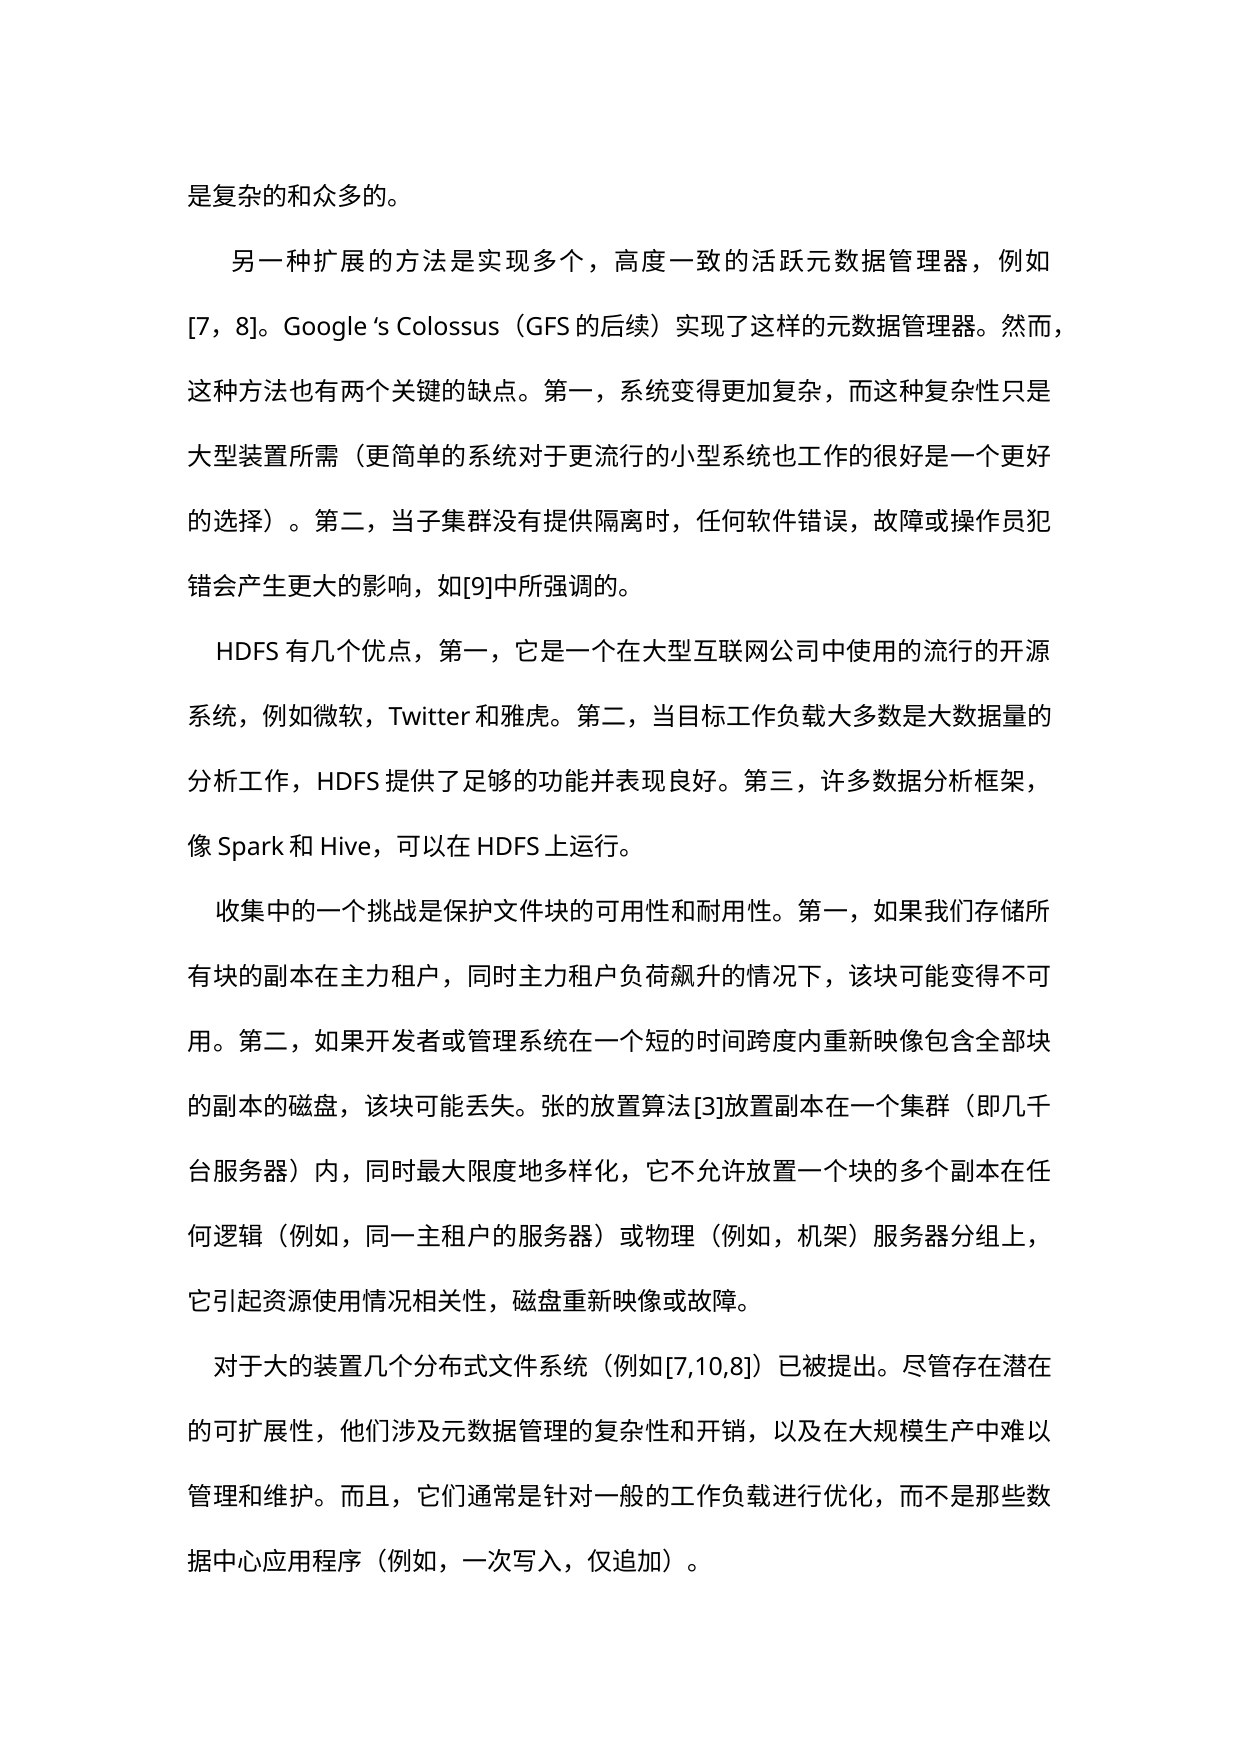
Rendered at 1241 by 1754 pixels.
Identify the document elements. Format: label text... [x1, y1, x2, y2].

text HDFS有几个优点，第一，它是一个在大型互联网公司中使用的流行的开源系统，例如微软，Twitter和雅虎。第二，当目标工作负载大多数是大数据量的分析工作，HDFS提供了足够的功能并表现良好。第三，许多数据分析框架，像Spark和Hive，可以在HDFS上运行。 [187, 617, 1053, 877]
text 对于大的装置几个分布式文件系统（例如[7,10,8]）已被提出。尽管存在潜在的可扩展性，他们涉及元数据管理的复杂性和开销，以及在大规模生产中难以管理和维护。而且，它们通常是针对一般的工作负载进行优化，而不是那些数据中心应用程序（例如，一次写入，仅追加）。 [187, 1332, 1053, 1592]
text 收集中的一个挑战是保护文件块的可用性和耐用性。第一，如果我们存储所有块的副本在主力租户，同时主力租户负荷飙升的情况下，该块可能变得不可用。第二，如果开发者或管理系统在一个短的时间跨度内重新映像包含全部块的副本的磁盘，该块可能丢失。张的放置算法[3]放置副本在一个集群（即几千台服务器）内，同时最大限度地多样化，它不允许放置一个块的多个副本在任何逻辑（例如，同一主租户的服务器）或物理（例如，机架）服务器分组上，它引起资源使用情况相关性，磁盘重新映像或故障。 [187, 877, 1053, 1332]
text 另一种扩展的方法是实现多个，高度一致的活跃元数据管理器，例如 [7，8]。Google ‘s Colossus（GFS的后续）实现了这样的元数据管理器。然而，这种方法也有两个关键的缺点。第一，系统变得更加复杂，而这种复杂性只是大型装置所需（更简单的系统对于更流行的小型系统也工作的很好是一个更好的选择）。第二，当子集群没有提供隔离时，任何软件错误，故障或操作员犯错会产生更大的影响，如[9]中所强调的。 [187, 227, 1053, 617]
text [187, 162, 1053, 227]
